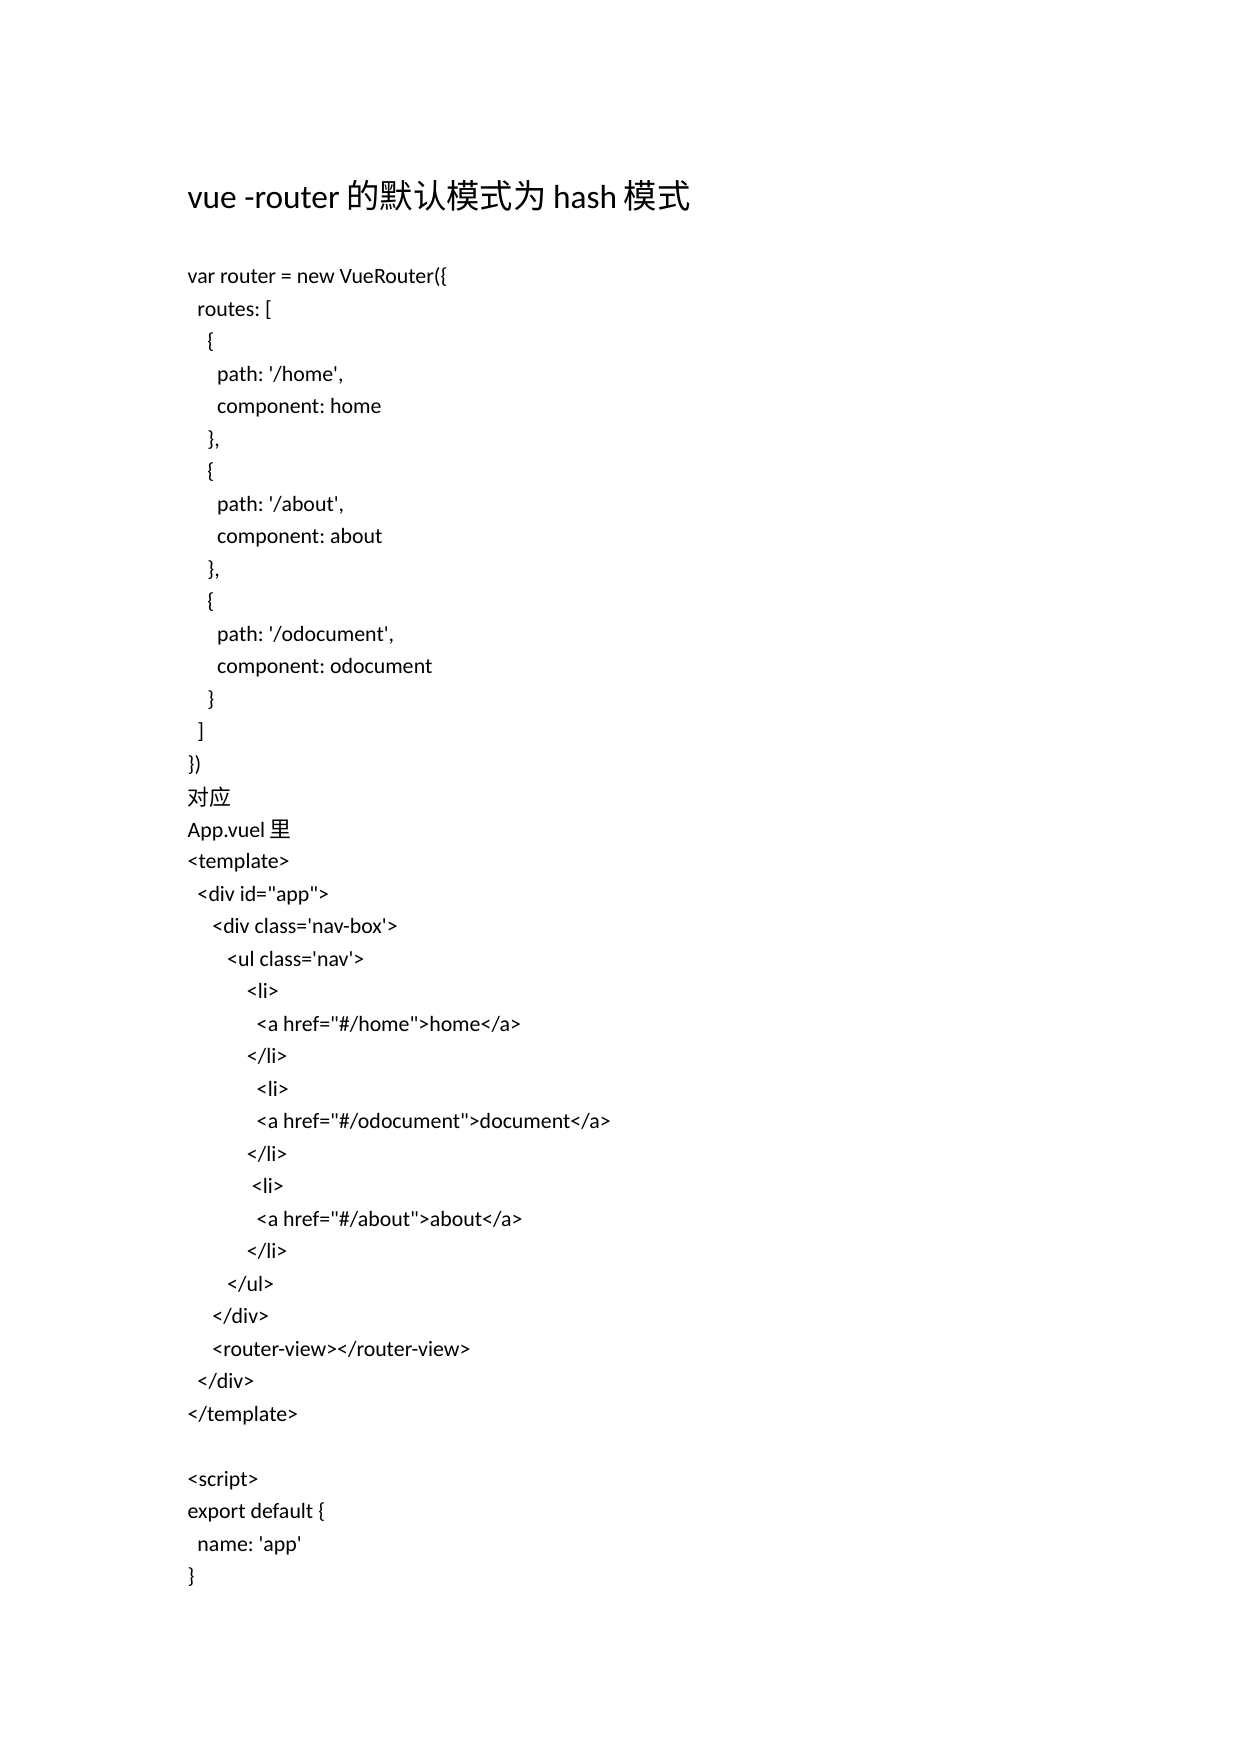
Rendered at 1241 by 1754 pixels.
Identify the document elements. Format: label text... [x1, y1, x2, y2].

text </div> [187, 1299, 1053, 1332]
text <template> [187, 844, 1053, 877]
text <li> [187, 1169, 1053, 1202]
text </li> [187, 1039, 1053, 1072]
text <li> [187, 1072, 1053, 1104]
text <a href="#/odocument">document</a> [187, 1104, 1053, 1137]
text path: '/odocument', [187, 617, 1053, 649]
text <router-view></router-view> [187, 1332, 1053, 1364]
text }, [187, 552, 1053, 584]
text export default { [187, 1494, 1053, 1527]
text name: 'app' [187, 1527, 1053, 1559]
text routes: [ [187, 292, 1053, 324]
text } [187, 682, 1053, 714]
text </li> [187, 1234, 1053, 1267]
text </template> [187, 1397, 1053, 1429]
text vue -router的默认模式为hash模式 [187, 162, 1053, 227]
text <li> [187, 974, 1053, 1007]
text ] [187, 714, 1053, 747]
text path: '/home', [187, 357, 1053, 389]
text var router = new VueRouter({ [187, 259, 1053, 292]
text <a href="#/about">about</a> [187, 1202, 1053, 1234]
text component: about [187, 519, 1053, 552]
text <ul class='nav'> [187, 942, 1053, 974]
text path: '/about', [187, 487, 1053, 519]
text } [187, 1559, 1053, 1592]
text component: odocument [187, 649, 1053, 682]
text </li> [187, 1137, 1053, 1169]
text App.vuel里 [187, 812, 1053, 844]
text </div> [187, 1364, 1053, 1397]
text 对应 [187, 779, 1053, 812]
text { [187, 324, 1053, 357]
text <div id="app"> [187, 877, 1053, 909]
text }) [187, 747, 1053, 779]
text <a href="#/home">home</a> [187, 1007, 1053, 1039]
text { [187, 454, 1053, 487]
text <script> [187, 1462, 1053, 1494]
text component: home [187, 389, 1053, 422]
text { [187, 584, 1053, 617]
text }, [187, 422, 1053, 454]
text <div class='nav-box'> [187, 909, 1053, 942]
text </ul> [187, 1267, 1053, 1299]
